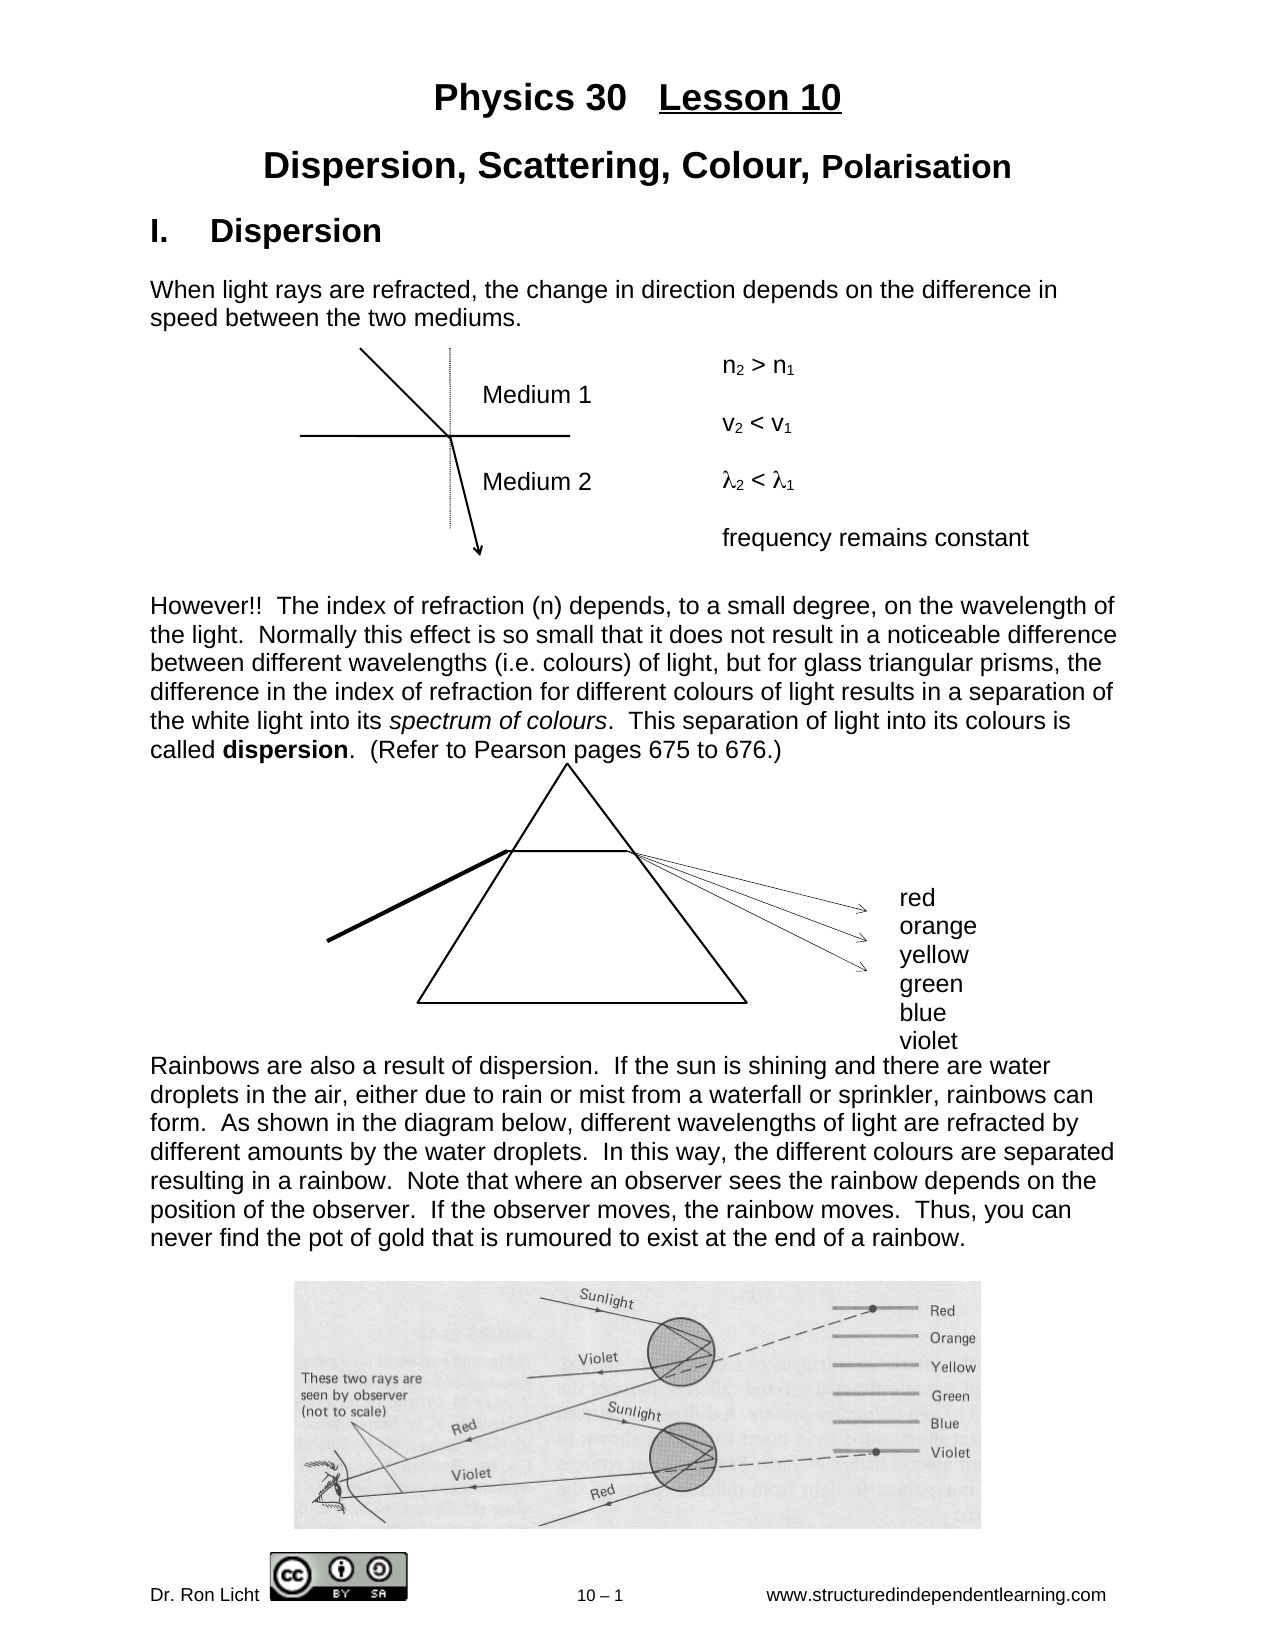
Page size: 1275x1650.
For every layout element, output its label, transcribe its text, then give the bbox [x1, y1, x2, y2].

text When light rays are refracted, the change in direction depends on the difference in speed between the two mediums. [150, 275, 1125, 332]
picture [293, 1281, 982, 1529]
text Rainbows are also a result of dispersion. If the sun is shining and there are water droplets in the air, either due to rain or mist from a waterfall or sprinkler, rainbows can form. As shown in the diagram below, different wavelengths of light are refracted by different amounts by the water droplets. In this way, the different colours are separated resulting in a rainbow. Note that where an observer sees the rainbow depends on the position of the observer. If the observer moves, the rainbow moves. Thus, you can never find the pot of gold that is rumoured to exist at the end of a rainbow. [150, 1051, 1125, 1252]
title Physics 30 Lesson 10 [150, 75, 1125, 118]
picture [269, 1552, 408, 1601]
title Dispersion, Scattering, Colour, Polarisation [150, 143, 1125, 186]
text However!! The index of refraction (n) depends, to a small degree, on the wavelength of the light. Normally this effect is so small that it does not result in a noticeable difference between different wavelengths (i.e. colours) of light, but for glass triangular prisms, the difference in the index of refraction for different colours of light results in a separation of the white light into its spectrum of colours. This separation of light into its colours is called dispersion. (Refer to Pearson pages 675 to 676.) [150, 591, 1125, 763]
subtitle Dispersion [150, 211, 1125, 250]
